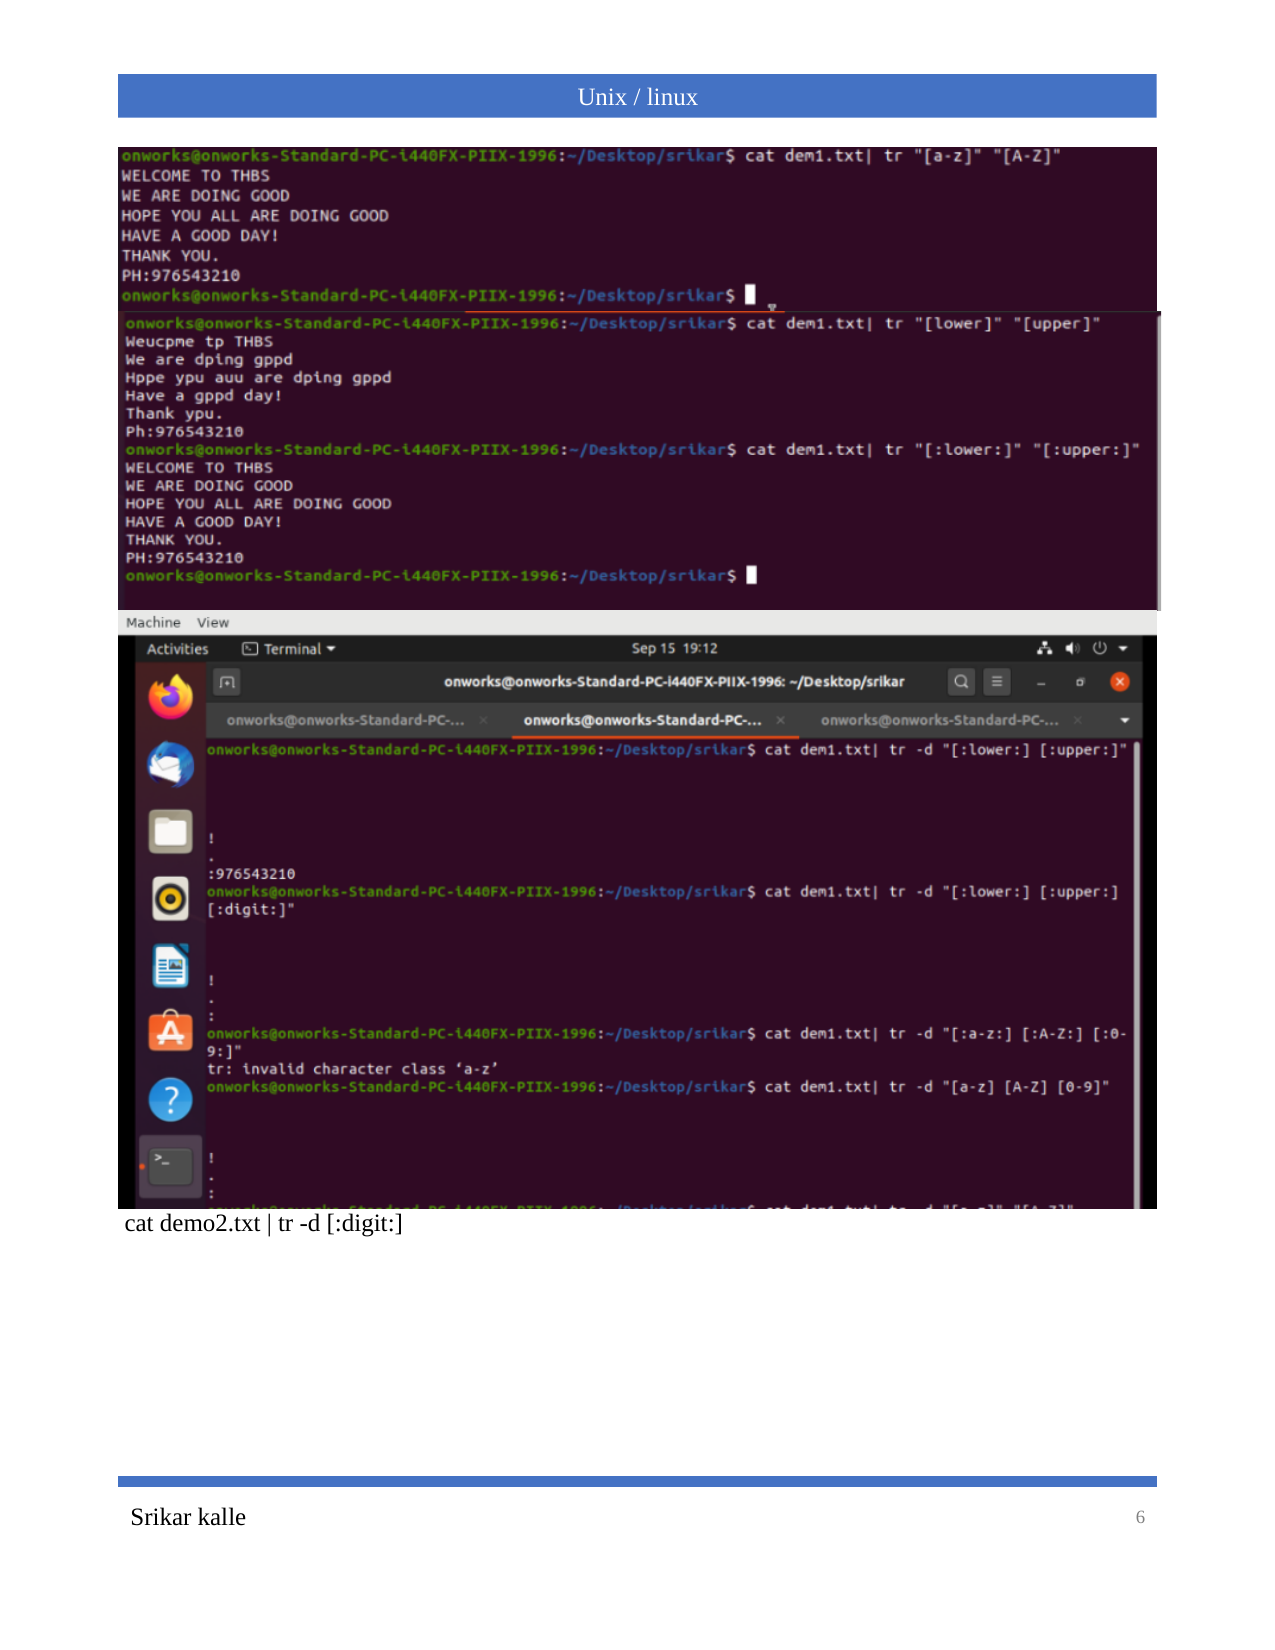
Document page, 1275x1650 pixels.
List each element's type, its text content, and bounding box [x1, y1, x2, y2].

picture [118, 147, 1162, 1209]
text cat demo2.txt | tr -d [:digit:] [118, 1209, 1157, 1237]
